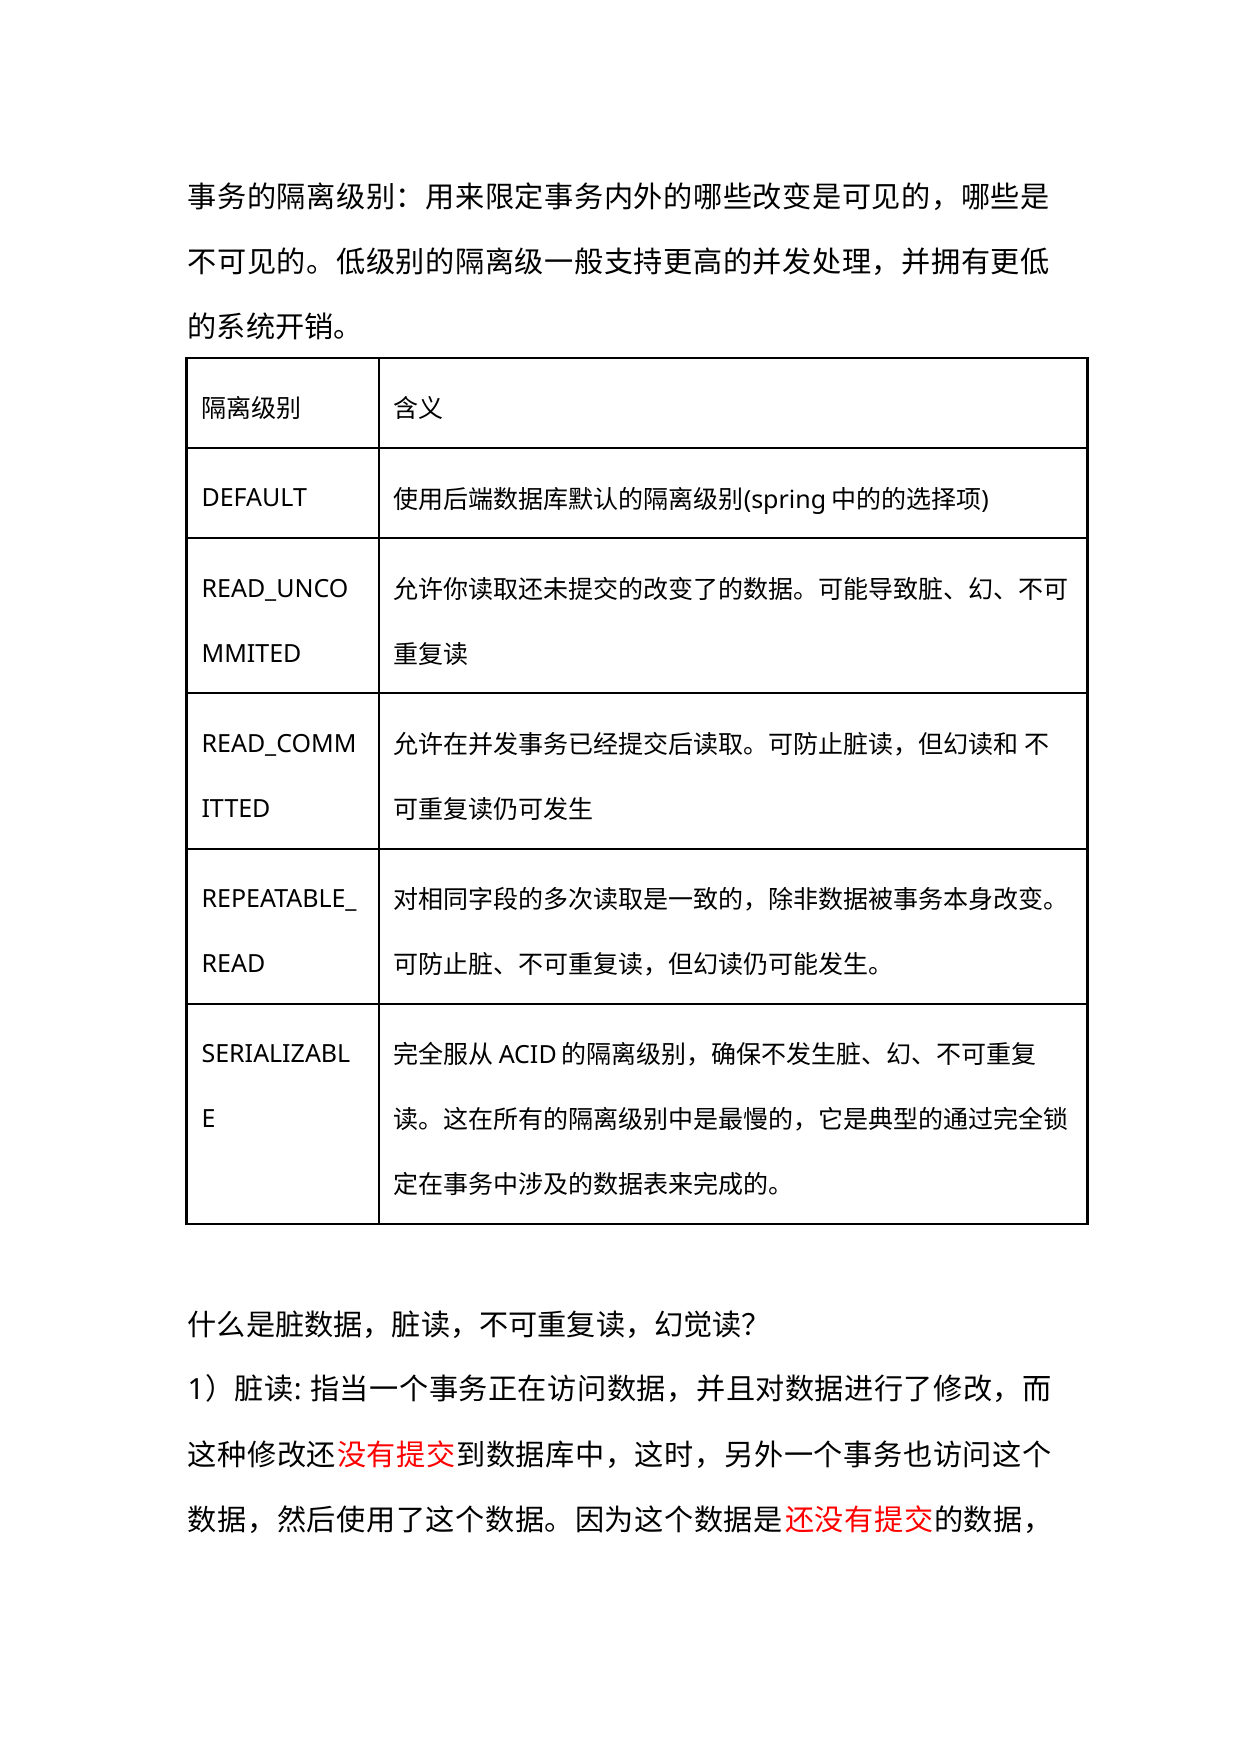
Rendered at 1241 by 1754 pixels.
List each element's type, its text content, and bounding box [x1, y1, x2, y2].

table_cell READ_UNCOMMITED [188, 539, 378, 692]
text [187, 1355, 1053, 1550]
table_cell DEFAULT [188, 449, 378, 537]
table_cell 完全服从ACID的隔离级别，确保不发生脏、幻、不可重复读。这在所有的隔离级别中是最慢的，它是典型的通过完全锁定在事务中涉及的数据表来完成的。 [380, 1005, 1086, 1223]
table_cell SERIALIZABLE [188, 1005, 378, 1223]
table_header 含义 [380, 359, 1086, 447]
table_cell 使用后端数据库默认的隔离级别(spring中的的选择项) [380, 449, 1086, 537]
table_cell 允许你读取还未提交的改变了的数据。可能导致脏、幻、不可重复读 [380, 539, 1086, 692]
text 事务的隔离级别：用来限定事务内外的哪些改变是可见的，哪些是不可见的。低级别的隔离级一般支持更高的并发处理，并拥有更低的系统开销。 [187, 162, 1053, 357]
table_cell REPEATABLE_READ [188, 850, 378, 1002]
table_cell 允许在并发事务已经提交后读取。可防止脏读，但幻读和 不可重复读仍可发生 [380, 694, 1086, 847]
text 什么是脏数据，脏读，不可重复读，幻觉读？ [187, 1290, 1053, 1355]
table_header 隔离级别 [188, 359, 378, 447]
table_cell READ_COMMITTED [188, 694, 378, 847]
table_cell 对相同字段的多次读取是一致的，除非数据被事务本身改变。可防止脏、不可重复读，但幻读仍可能发生。 [380, 850, 1086, 1002]
